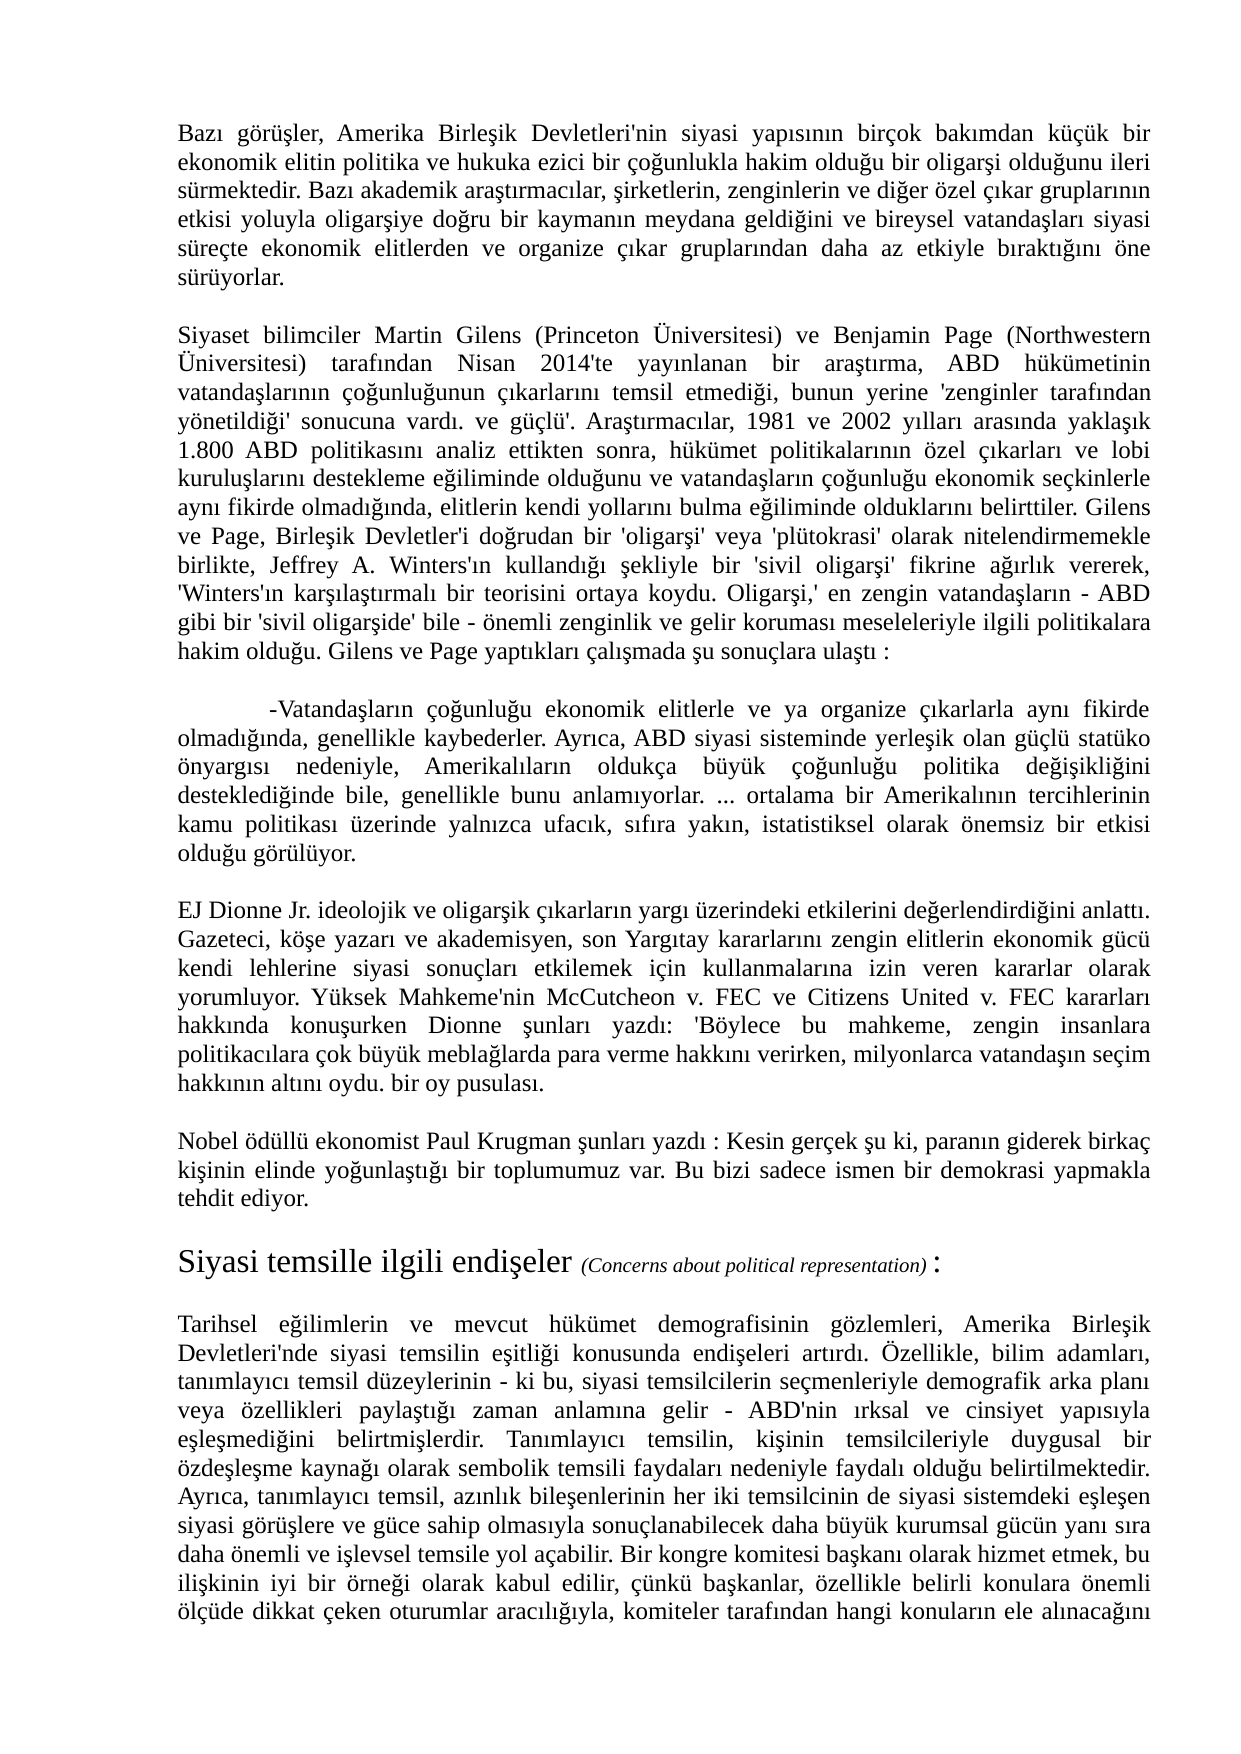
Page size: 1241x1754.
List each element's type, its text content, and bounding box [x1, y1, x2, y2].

subtitle Oligarşi ile ilgili endişeler (Concerns about the oligarchy) : [177, 205, 1152, 243]
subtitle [177, 118, 1152, 176]
subtitle -Vatandaşların çoğunluğu ekonomik elitlerle ve ya organize çıkarlarla aynı fikirde olmadığında, genellikle kaybederler. Ayrıca, ABD siyasi sisteminde yerleşik olan güçlü statüko önyargısı nedeniyle, Amerikalıların oldukça büyük çoğunluğu politika değişikliğini desteklediğinde bile, genellikle bunu anlamıyorlar. ... ortalama bir Amerikalının tercihlerinin kamu politikası üzerinde yalnızca ufacık, sıfıra yakın, istatistiksel olarak önemsiz bir etkisi olduğu görülüyor. [177, 848, 1152, 1021]
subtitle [177, 1463, 1152, 1636]
subtitle Siyasi temsille ilgili endişeler (Concerns about political representation) : [177, 1396, 1152, 1434]
subtitle Bazı görüşler, Amerika Birleşik Devletleri'nin siyasi yapısının birçok bakımdan küçük bir ekonomik elitin politika ve hukuka ezici bir çoğunlukla hakim olduğu bir oligarşi olduğunu ileri sürmektedir. Bazı akademik araştırmacılar, şirketlerin, zenginlerin ve diğer özel çıkar gruplarının etkisi yoluyla oligarşiye doğru bir kaymanın meydana geldiğini ve bireysel vatandaşları siyasi süreçte ekonomik elitlerden ve organize çıkar gruplarından daha az etkiyle bıraktığını öne sürüyorlar. [177, 272, 1152, 445]
subtitle Nobel ödüllü ekonomist Paul Krugman şunları yazdı : Kesin gerçek şu ki, paranın giderek birkaç kişinin elinde yoğunlaştığı bir toplumumuz var. Bu bizi sadece ismen bir demokrasi yapmakla tehdit ediyor. [177, 1280, 1152, 1366]
subtitle Siyaset bilimciler Martin Gilens (Princeton Üniversitesi) ve Benjamin Page (Northwestern Üniversitesi) tarafından Nisan 2014'te yayınlanan bir araştırma, ABD hükümetinin vatandaşlarının çoğunluğunun çıkarlarını temsil etmediği, bunun yerine 'zenginler tarafından yönetildiği' sonucuna vardı. ve güçlü'. Araştırmacılar, 1981 ve 2002 yılları arasında yaklaşık 1.800 ABD politikasını analiz ettikten sonra, hükümet politikalarının özel çıkarları ve lobi kuruluşlarını destekleme eğiliminde olduğunu ve vatandaşların çoğunluğu ekonomik seçkinlerle aynı fikirde olmadığında, elitlerin kendi yollarını bulma eğiliminde olduklarını belirttiler. Gilens ve Page, Birleşik Devletler'i doğrudan bir 'oligarşi' veya 'plütokrasi' olarak nitelendirmemekle birlikte, Jeffrey A. Winters'ın kullandığı şekliyle bir 'sivil oligarşi' fikrine ağırlık vererek, 'Winters'ın karşılaştırmalı bir teorisini ortaya koydu. Oligarşi,' en zengin vatandaşların - ABD gibi bir 'sivil oligarşide' bile - önemli zenginlik ve gelir koruması meseleleriyle ilgili politikalara hakim olduğu. Gilens ve Page yaptıkları çalışmada şu sonuçlara ulaştı : [177, 474, 1152, 819]
subtitle EJ Dionne Jr. ideolojik ve oligarşik çıkarların yargı üzerindeki etkilerini değerlendirdiğini anlattı. Gazeteci, köşe yazarı ve akademisyen, son Yargıtay kararlarını zengin elitlerin ekonomik gücü kendi lehlerine siyasi sonuçları etkilemek için kullanmalarına izin veren kararlar olarak yorumluyor. Yüksek Mahkeme'nin McCutcheon v. FEC ve Citizens United v. FEC kararları hakkında konuşurken Dionne şunları yazdı: 'Böylece bu mahkeme, zengin insanlara politikacılara çok büyük meblağlarda para verme hakkını verirken, milyonlarca vatandaşın seçim hakkının altını oydu. bir oy pusulası. [177, 1050, 1152, 1251]
